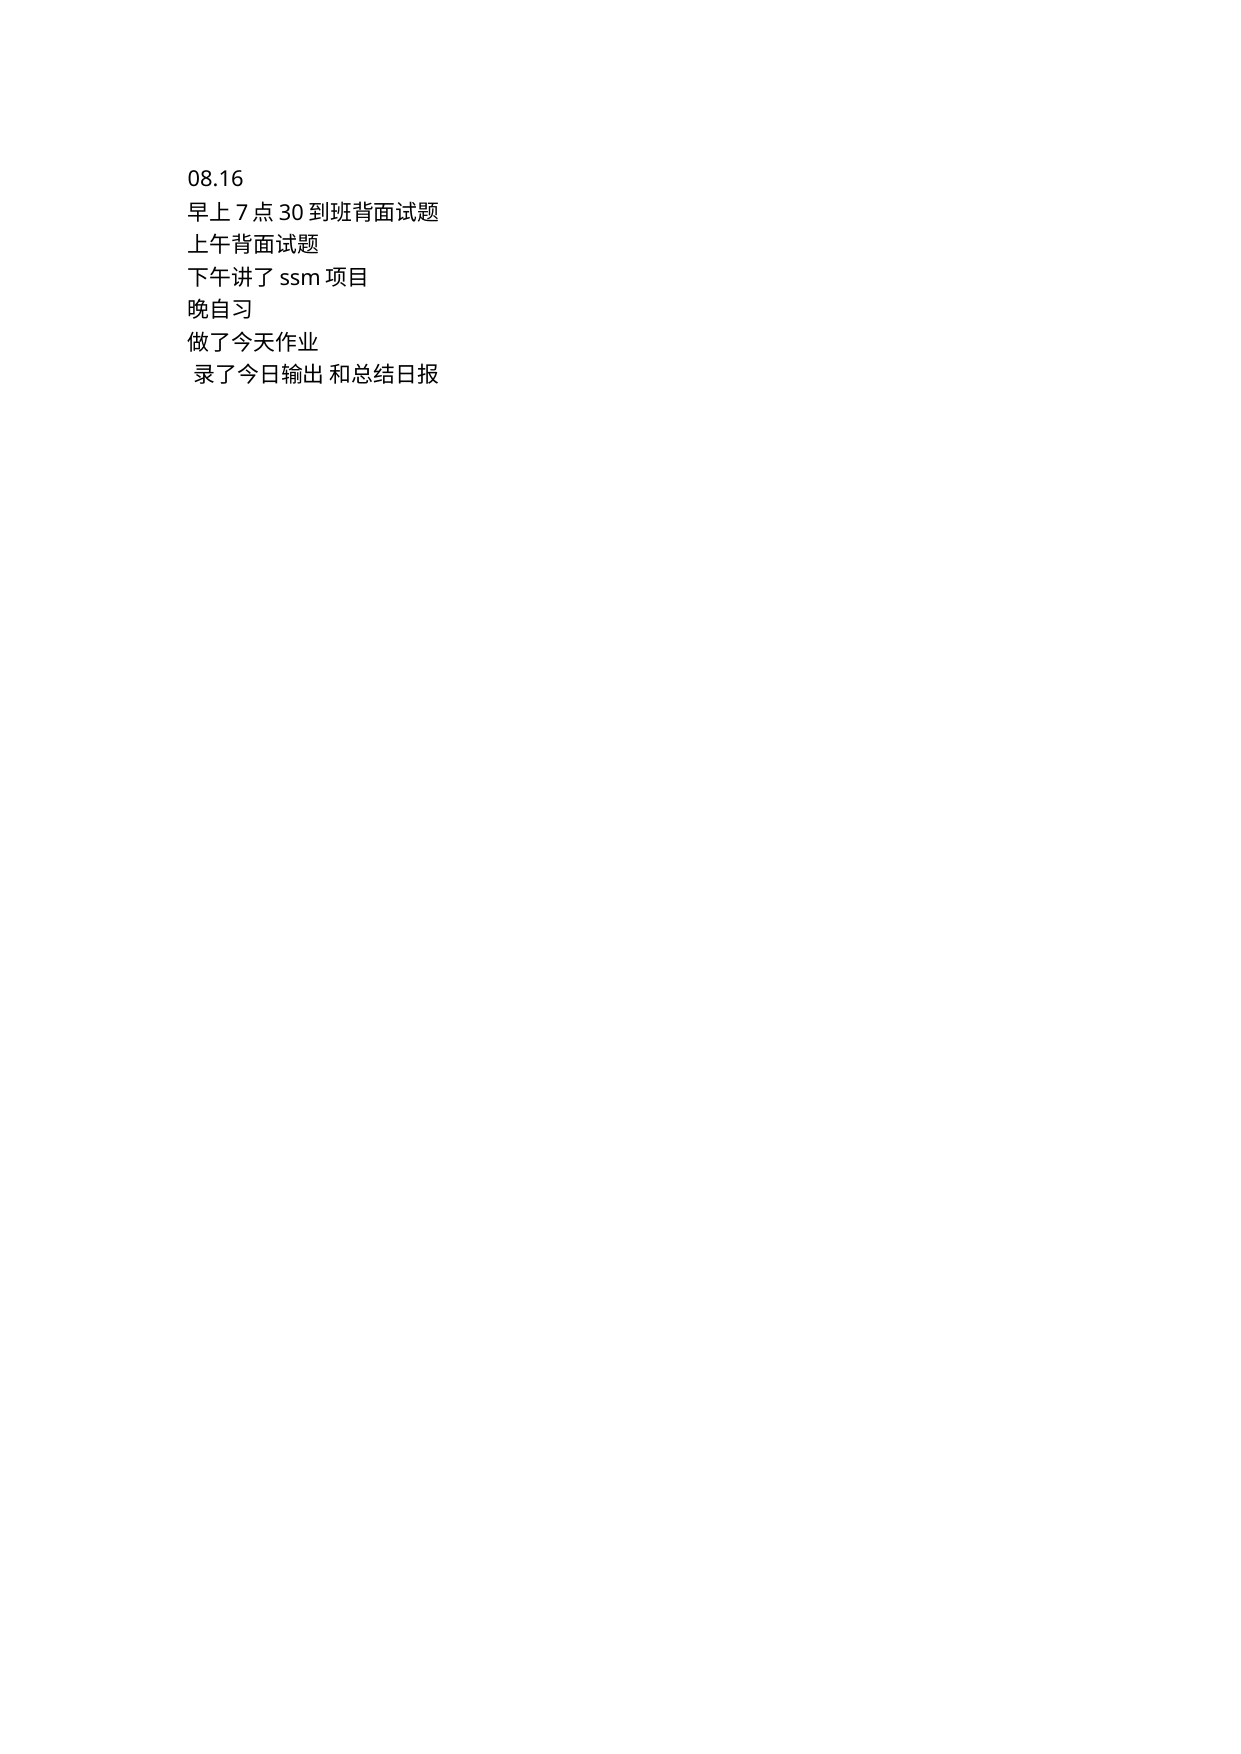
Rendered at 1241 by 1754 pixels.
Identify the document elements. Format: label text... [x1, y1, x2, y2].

text 下午讲了ssm项目 [187, 259, 1053, 292]
text 录了今日输出 和总结日报 [187, 357, 1053, 389]
text 早上7点30到班背面试题 [187, 194, 1053, 227]
text 上午背面试题 [187, 227, 1053, 259]
text 08.16 [187, 162, 1053, 194]
text 做了今天作业 [187, 324, 1053, 357]
text 晚自习 [187, 292, 1053, 324]
